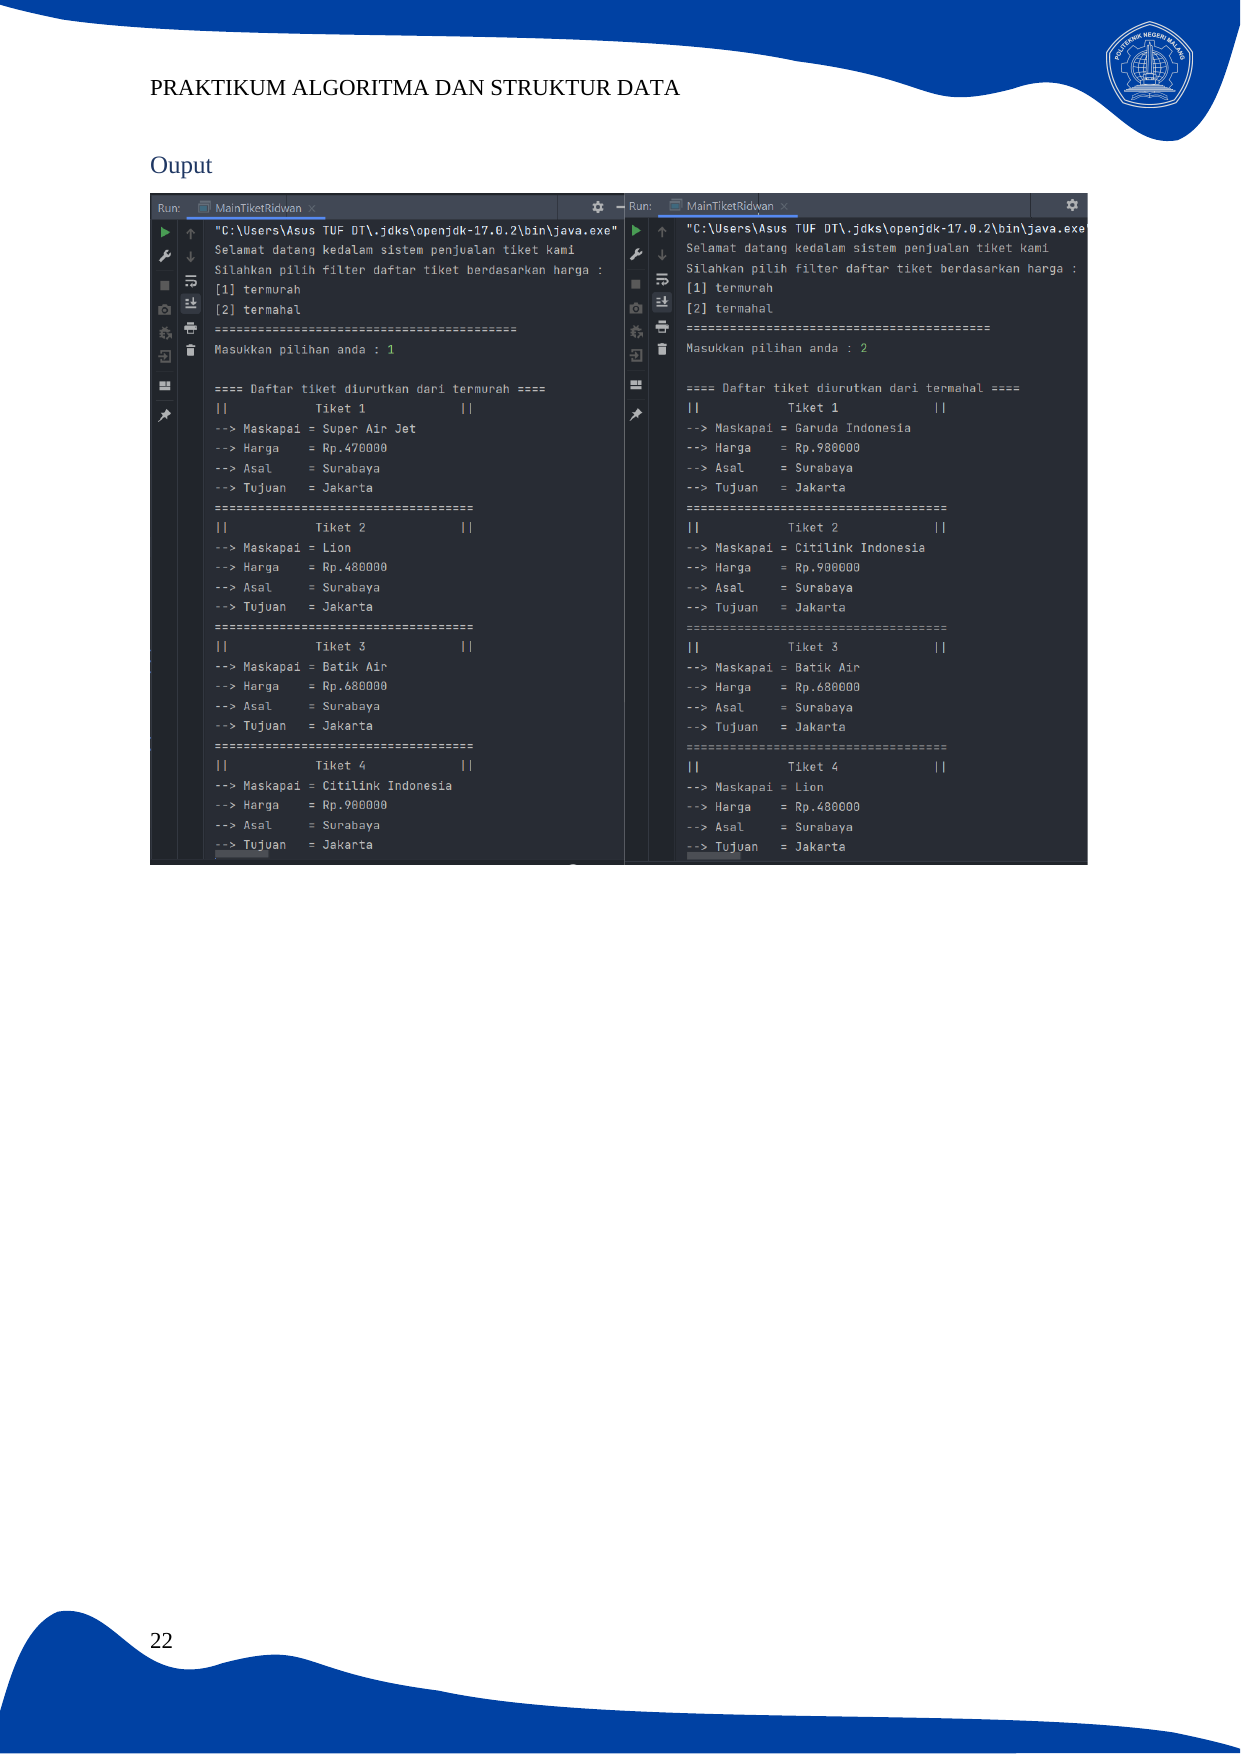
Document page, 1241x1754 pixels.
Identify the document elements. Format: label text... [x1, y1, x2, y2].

picture [150, 193, 1088, 865]
subtitle Ouput [150, 150, 1090, 179]
